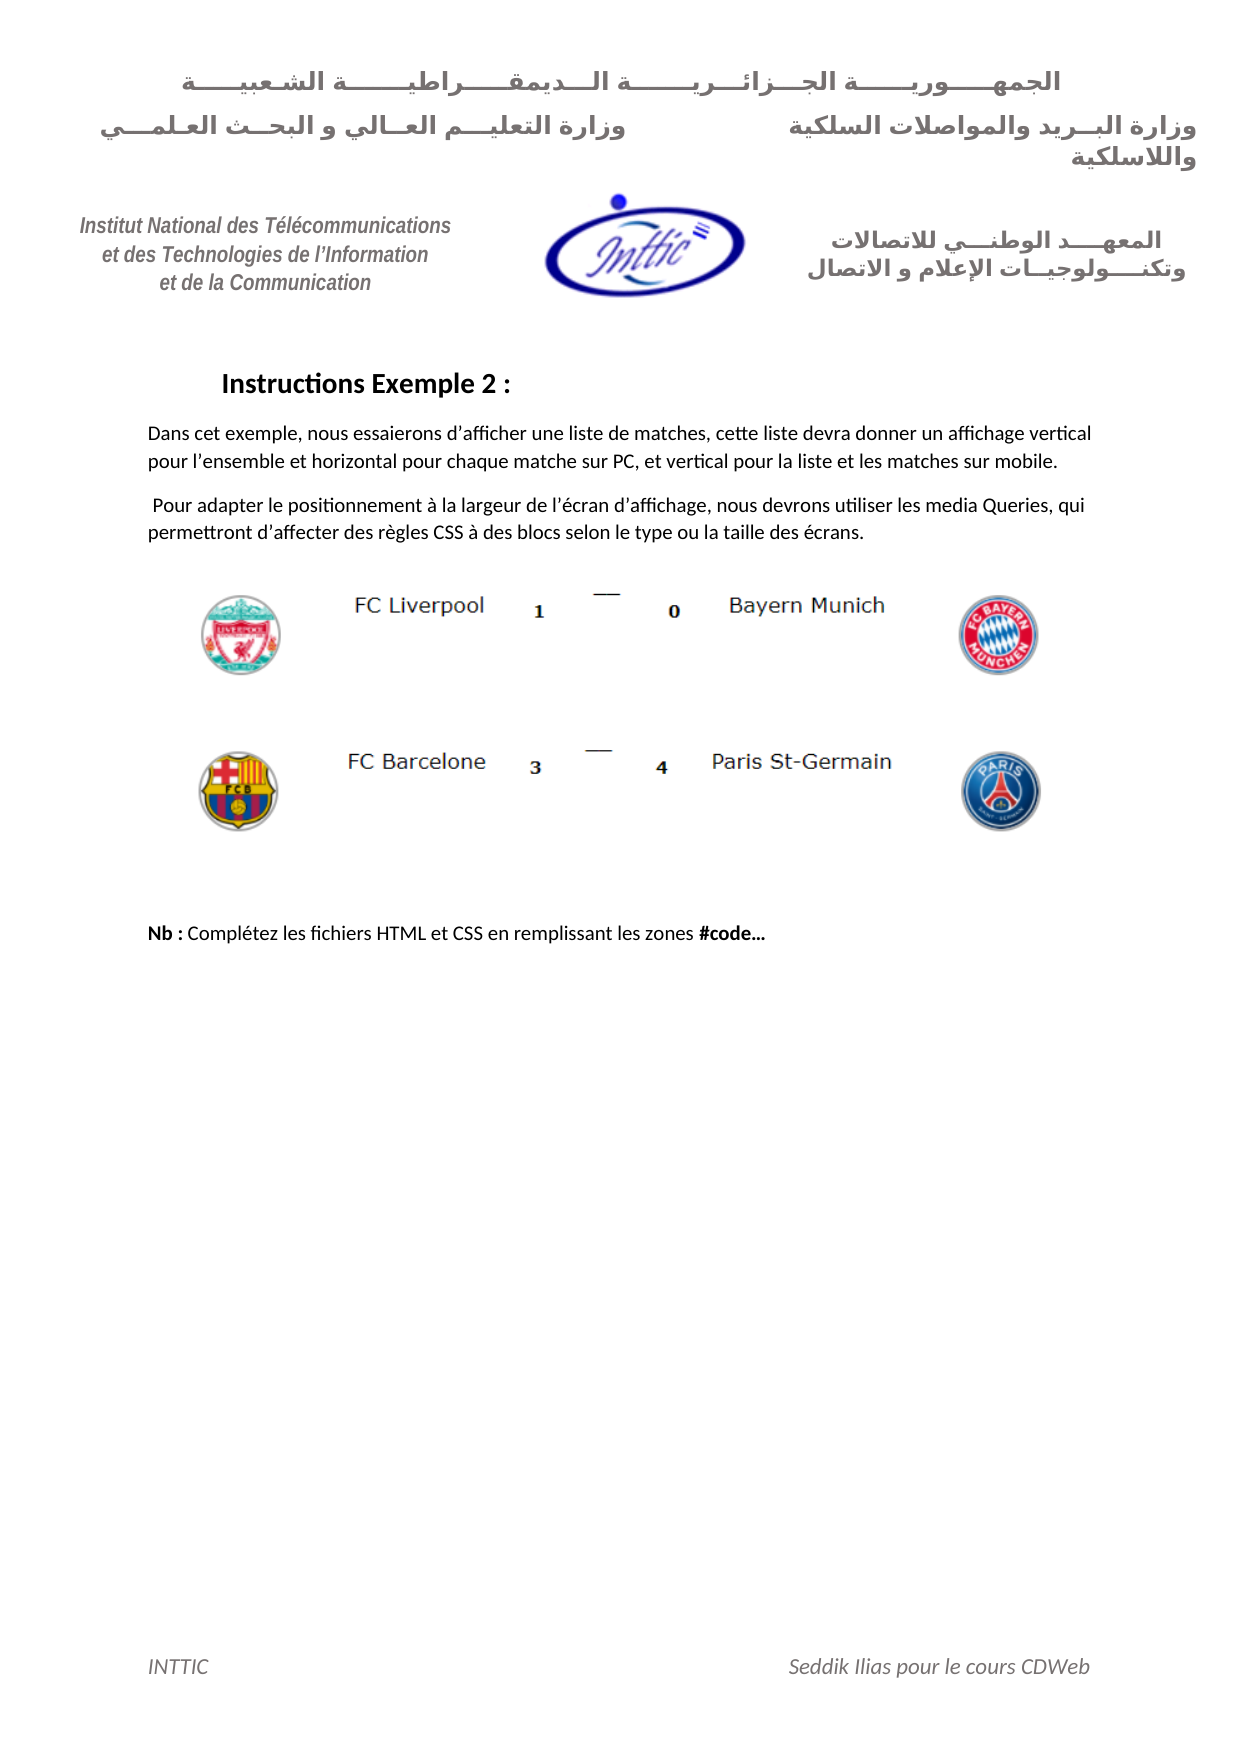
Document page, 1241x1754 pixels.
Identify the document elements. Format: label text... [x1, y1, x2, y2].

picture [180, 569, 1057, 891]
text Nb : Complétez les fichiers HTML et CSS en remplissant les zones #code… [148, 698, 1093, 946]
text Pour adapter le positionnement à la largeur de l’écran d’affichage, nous devrons utiliser les media Queries, qui permettront d’affecter des règles CSS à des blocs selon le type ou la taille des écrans. [148, 492, 1093, 545]
text Instructions Exemple 2 : [148, 365, 1093, 401]
text Dans cet exemple, nous essaierons d’afficher une liste de matches, cette liste devra donner un affichage vertical pour l’ensemble et horizontal pour chaque matche sur PC, et vertical pour la liste et les matches sur mobile. [148, 421, 1093, 473]
picture [525, 185, 757, 307]
